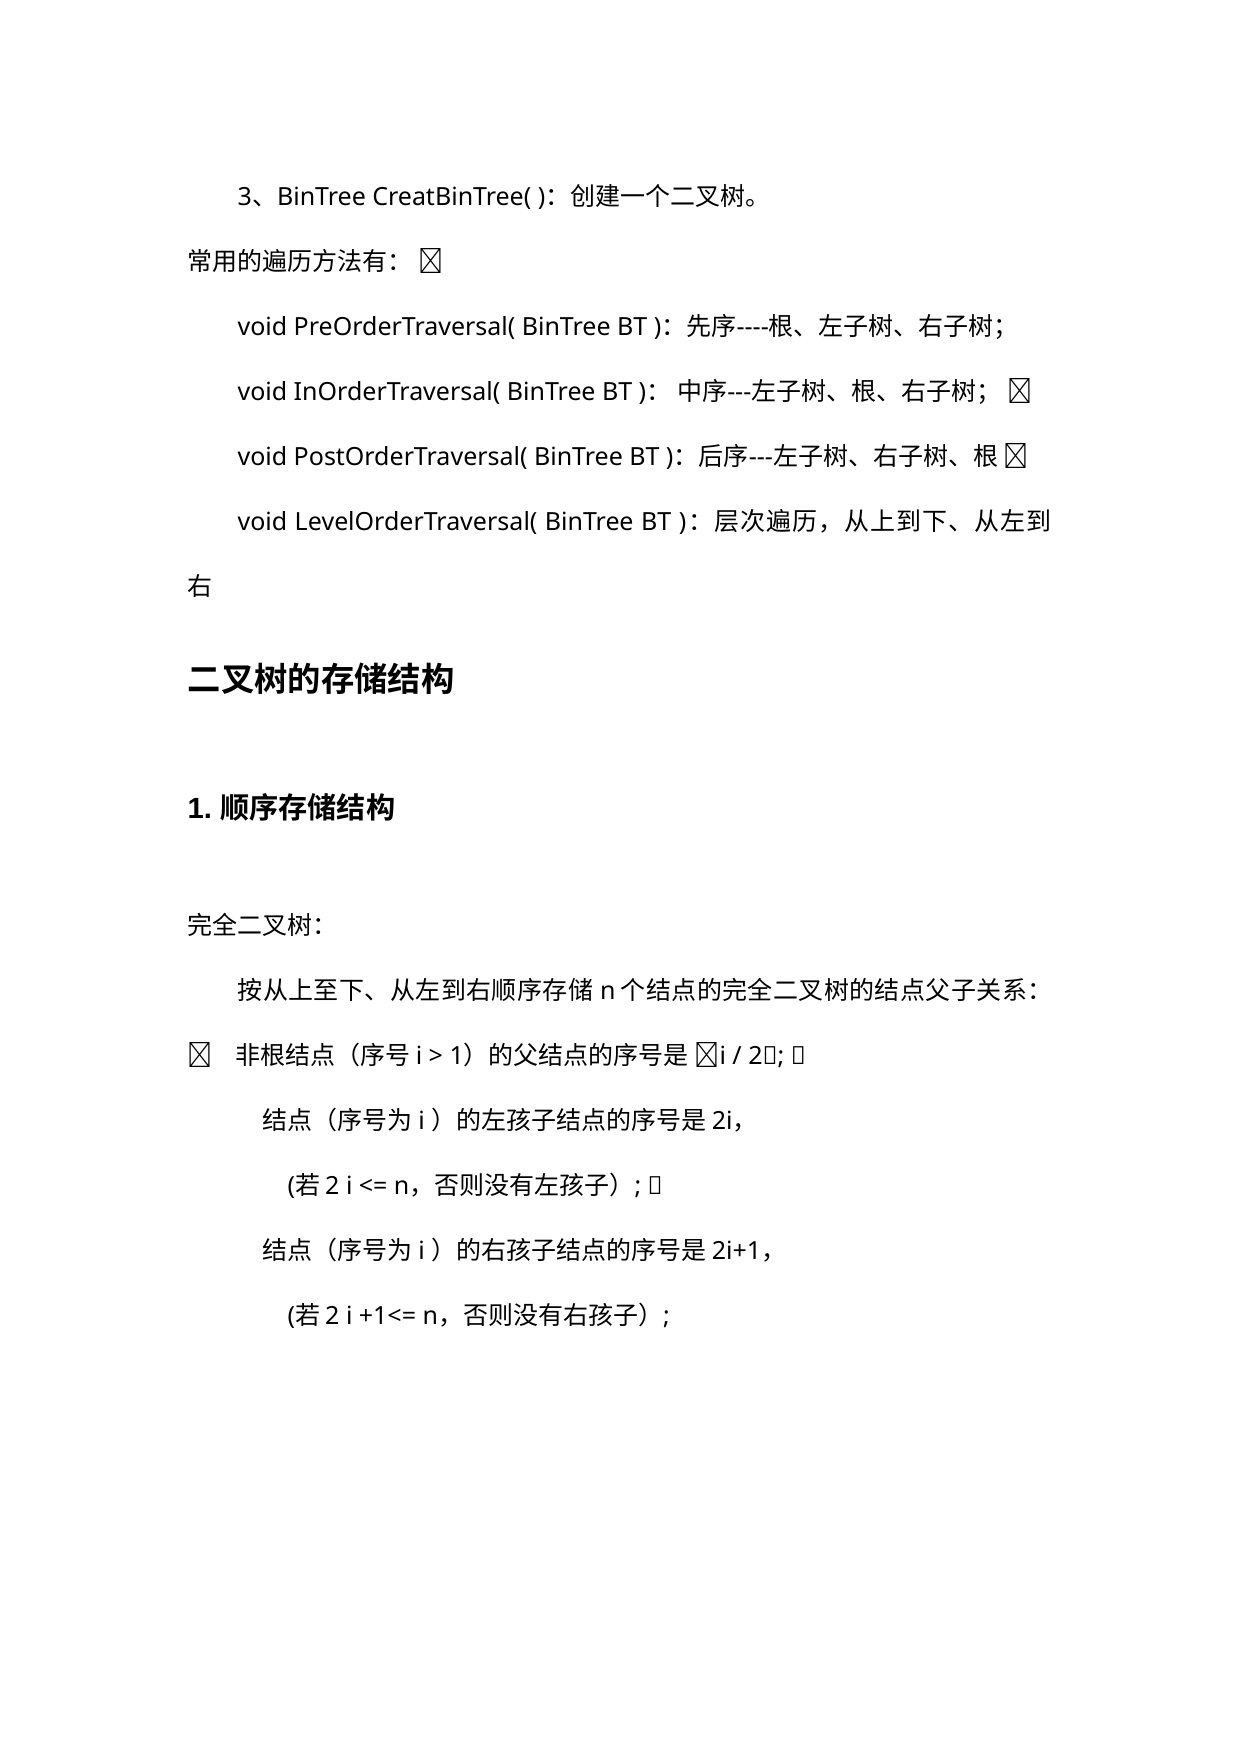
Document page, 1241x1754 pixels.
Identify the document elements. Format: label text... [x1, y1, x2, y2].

list 按从上至下、从左到右顺序存储 n个结点的完全二叉树的结点父子关系：  非根结点（序号 i > 1）的父结点的序号是 i / 2;  [187, 956, 1053, 1086]
list void InOrderTraversal( BinTree BT )： 中序---左子树、根、右子树；  [187, 357, 1053, 422]
list (若2 i <= n，否则没有左孩子）;  [187, 1151, 1053, 1216]
list void PostOrderTraversal( BinTree BT )：后序---左子树、右子树、根  [187, 422, 1053, 487]
list void PreOrderTraversal( BinTree BT )：先序----根、左子树、右子树； [187, 292, 1053, 357]
list 结点（序号为 i ）的左孩子结点的序号是 2i， [187, 1086, 1053, 1151]
list 常用的遍历方法有：  [187, 227, 1053, 292]
list void LevelOrderTraversal( BinTree BT )：层次遍历，从上到下、从左到右 [187, 487, 1053, 617]
list BinTree CreatBinTree( )：创建一个二叉树。 [187, 162, 1053, 227]
list 结点（序号为 i ）的右孩子结点的序号是 2i+1， [187, 1216, 1053, 1281]
subtitle 顺序存储结构 [187, 773, 1053, 838]
subtitle 二叉树的存储结构 [187, 644, 1053, 709]
list 完全二叉树： [187, 891, 1053, 956]
list (若2 i +1<= n，否则没有右孩子）; [187, 1281, 1053, 1346]
